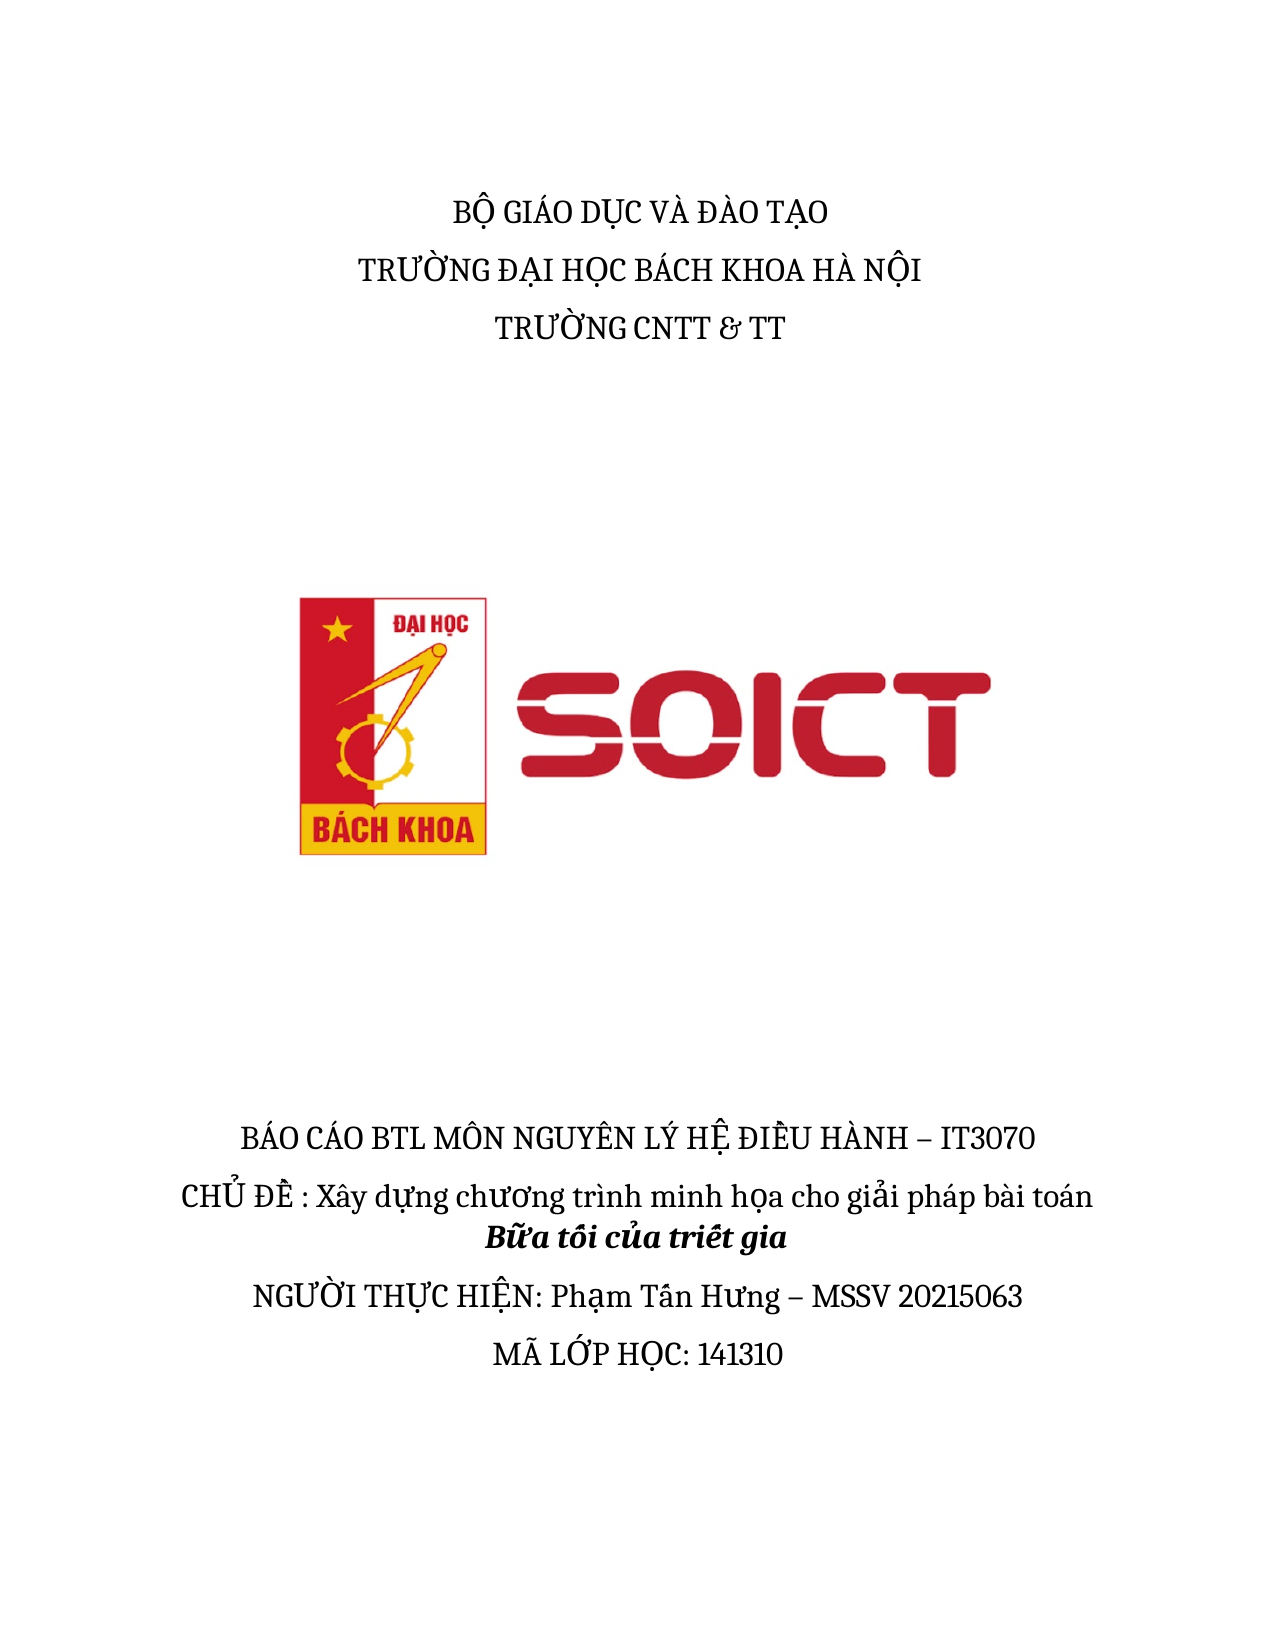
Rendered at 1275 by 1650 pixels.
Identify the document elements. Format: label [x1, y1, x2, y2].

picture [247, 367, 1033, 1088]
